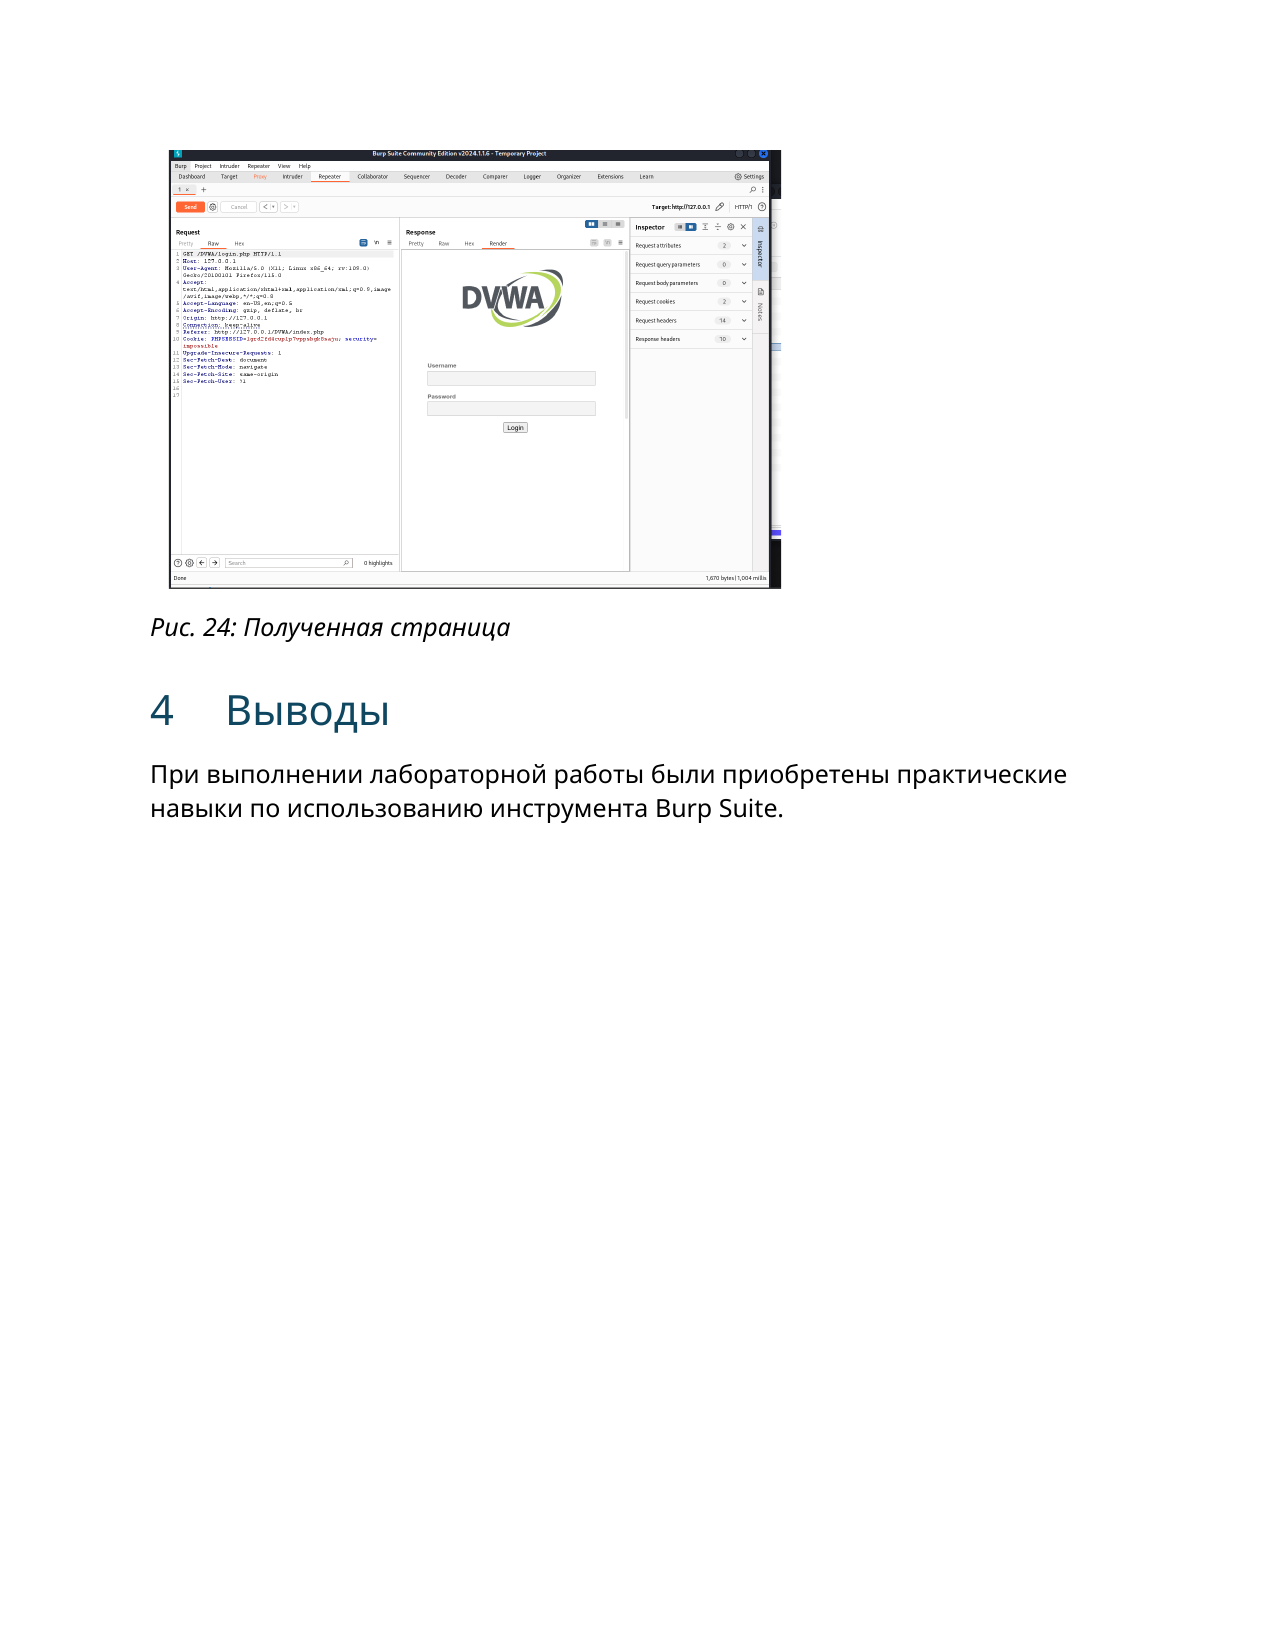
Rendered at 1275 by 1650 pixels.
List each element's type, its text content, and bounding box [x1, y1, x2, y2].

text При выполнении лабораторной работы были приобретены практические навыки по использованию инструмента Burp Suite. [150, 756, 1125, 824]
subtitle 4 Выводы [150, 681, 1125, 738]
text Рис. 24: Полученная страница [150, 609, 1125, 643]
picture [168, 150, 782, 589]
